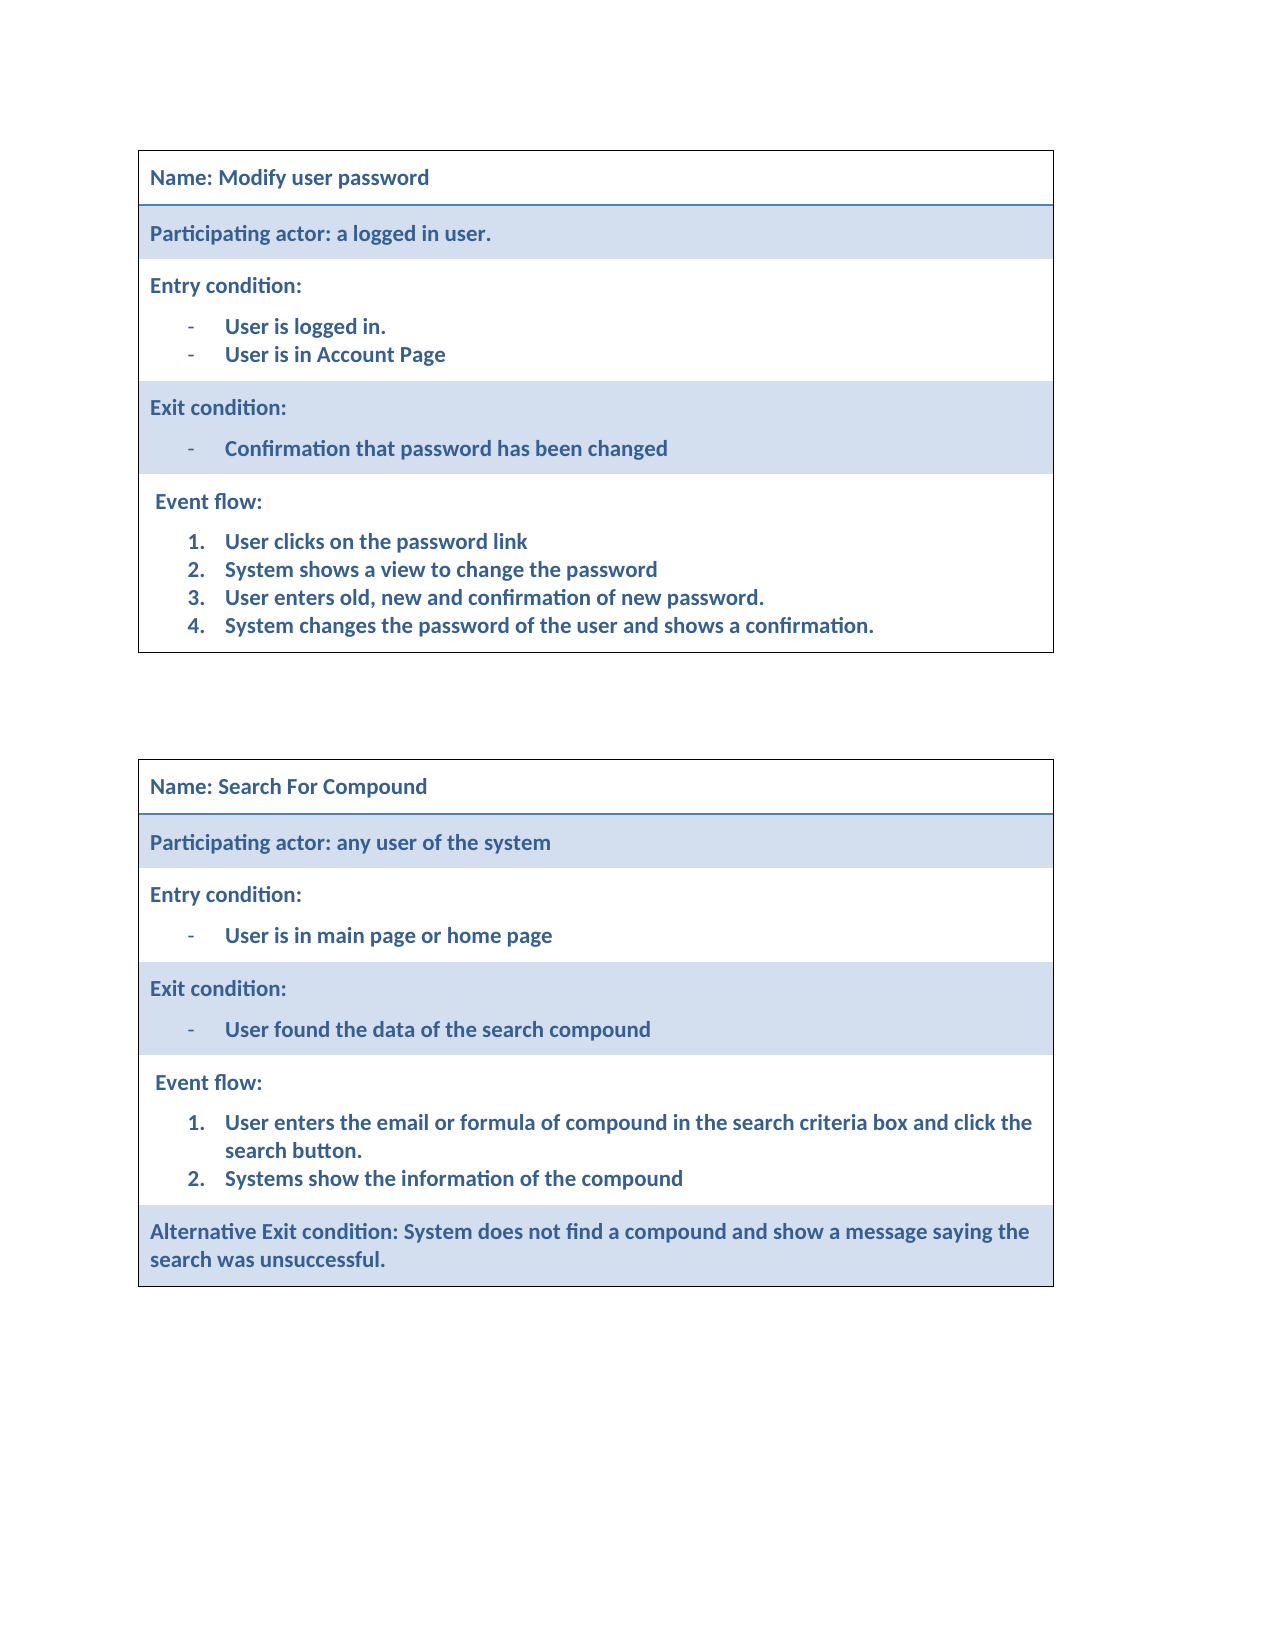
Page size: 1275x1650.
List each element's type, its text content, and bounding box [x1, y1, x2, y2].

table_cell Exit condition: Confirmation that password has been changed [139, 381, 1053, 474]
table_cell Participating actor: a logged in user. [139, 206, 1053, 259]
table_cell Entry condition: User is in main page or home page [139, 868, 1053, 962]
table_header Name: Search For Compound [139, 760, 1053, 813]
table_cell Alternative Exit condition: System does not find a compound and show a message saying the search was unsuccessful. [139, 1205, 1053, 1286]
table_header Name: Modify user password [139, 151, 1053, 204]
table_cell Event flow: User enters the email or formula of compound in the search criteria box and click the search button. Systems show the information of the compound [139, 1055, 1053, 1205]
table_cell Participating actor: any user of the system [139, 815, 1053, 868]
table_cell Entry condition: User is logged in. User is in Account Page [139, 259, 1053, 381]
table_cell Event flow: User clicks on the password link System shows a view to change the password User enters old, new and confirmation of new password. System changes the password of the user and shows a confirmation. [139, 474, 1053, 652]
table_cell Exit condition: User found the data of the search compound [139, 962, 1053, 1055]
